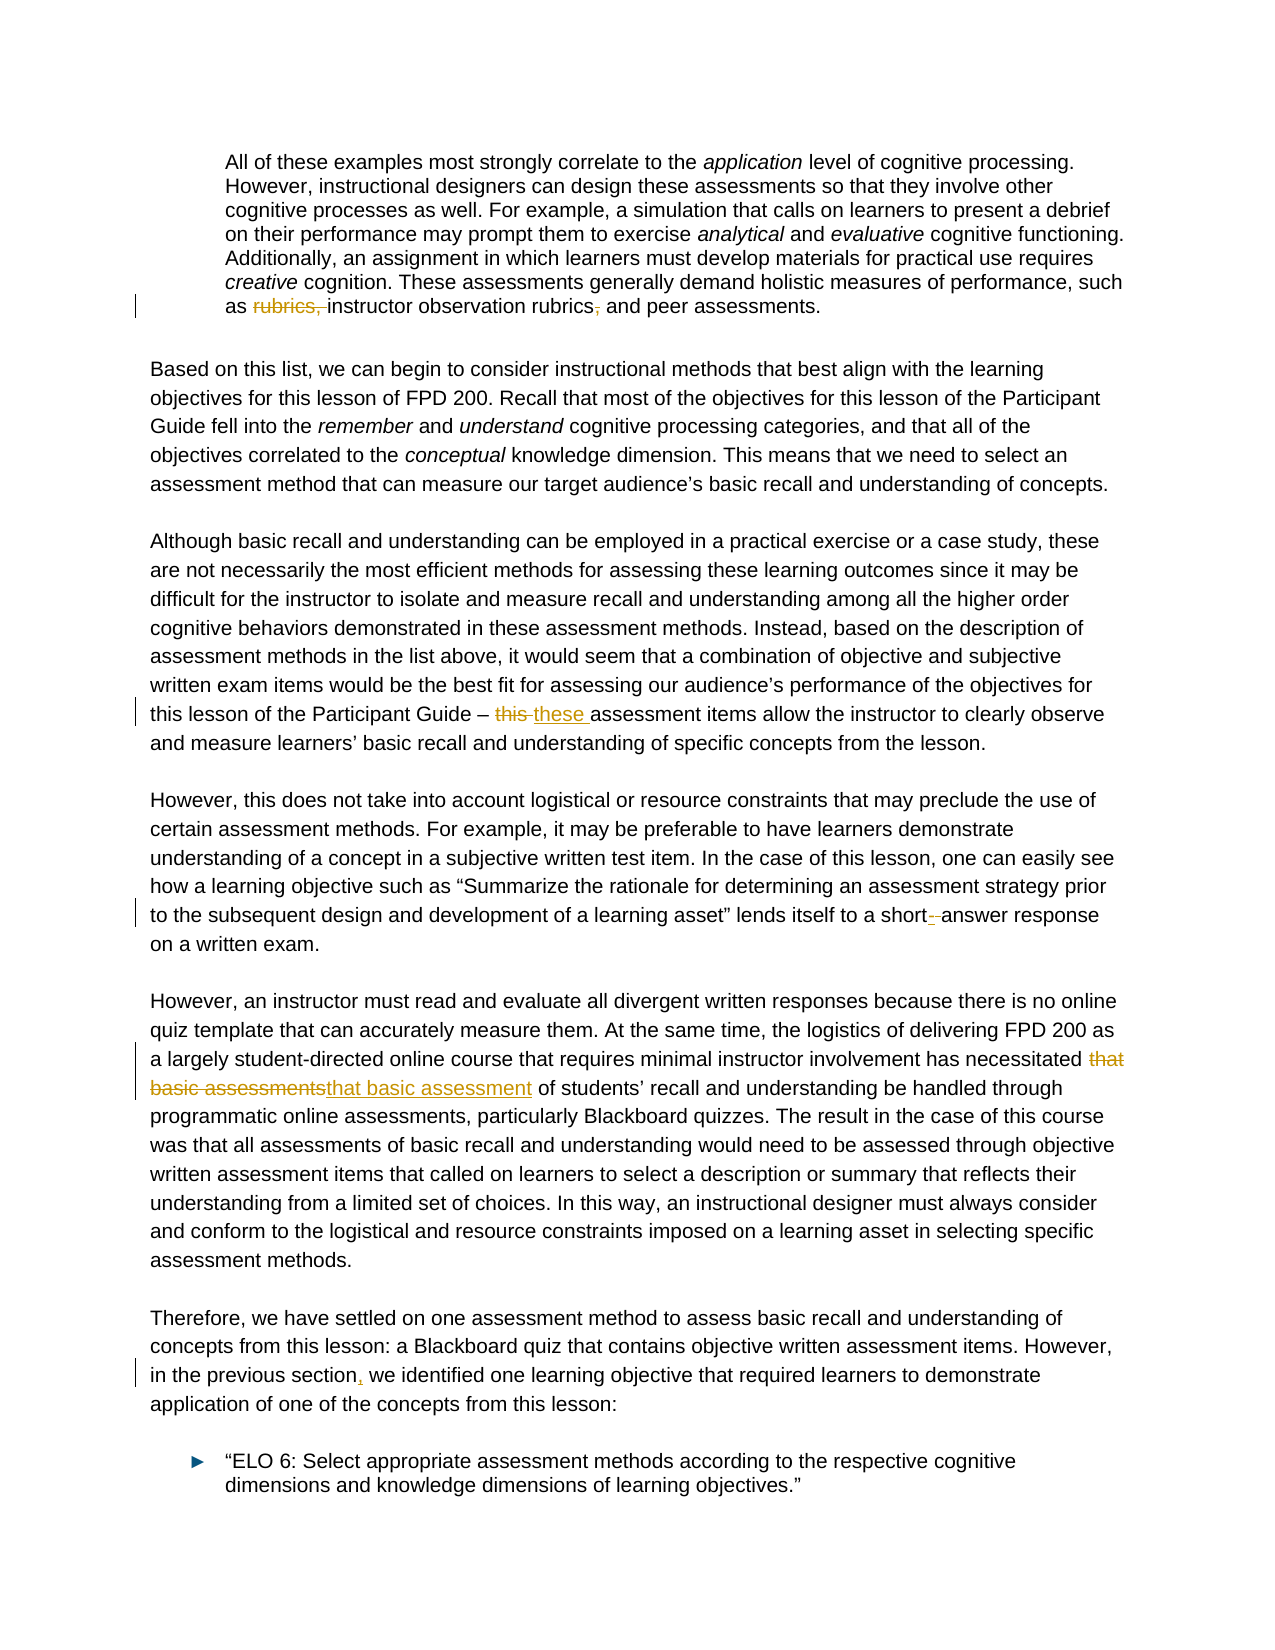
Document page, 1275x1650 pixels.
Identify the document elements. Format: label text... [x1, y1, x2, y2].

text Based on this list, we can begin to consider instructional methods that best align with the learning objectives for this lesson of FPD 200. Recall that most of the objectives for this lesson of the Participant Guide fell into the remember and understand cognitive processing categories, and that all of the objectives correlated to the conceptual knowledge dimension. This means that we need to select an assessment method that can measure our target audience’s basic recall and understanding of concepts. [150, 357, 1125, 496]
text However, an instructor must read and evaluate all divergent written responses because there is no online quiz template that can accurately measure them. At the same time, the logistics of delivering FPD 200 as a largely student-directed online course that requires minimal instructor involvement has necessitated of students’ recall and understanding be handled through programmatic online assessments, particularly Blackboard quizzes. The result in the case of this course was that all assessments of basic recall and understanding would need to be assessed through objective written assessment items that called on learners to select a description or summary that reflects their understanding from a limited set of choices. In this way, an instructional designer must always consider and conform to the logistical and resource constraints imposed on a learning asset in selecting specific assessment methods. [150, 989, 1125, 1272]
text Therefore, we have settled on one assessment method to assess basic recall and understanding of concepts from this lesson: a Blackboard quiz that contains objective written assessment items. However, in the previous section we identified one learning objective that required learners to demonstrate application of one of the concepts from this lesson: [150, 1306, 1125, 1416]
list “ELO 6: Select appropriate assessment methods according to the respective cognitive dimensions and knowledge dimensions of learning objectives.” [187, 1449, 1125, 1497]
text However, this does not take into account logistical or resource constraints that may preclude the use of certain assessment methods. For example, it may be preferable to have learners demonstrate understanding of a concept in a subjective written test item. In the case of this lesson, one can easily see how a learning objective such as “Summarize the rationale for determining an assessment strategy prior to the subsequent design and development of a learning asset” lends itself to a shortanswer response on a written exam. [150, 788, 1125, 956]
list All of these examples most strongly correlate to the application level of cognitive processing. However, instructional designers can design these assessments so that they involve other cognitive processes as well. For example, a simulation that calls on learners to present a debrief on their performance may prompt them to exercise analytical and evaluative cognitive functioning. Additionally, an assignment in which learners must develop materials for practical use requires creative cognition. These assessments generally demand holistic measures of performance, such as instructor observation rubrics and peer assessments. [225, 150, 1125, 318]
text Although basic recall and understanding can be employed in a practical exercise or a case study, these are not necessarily the most efficient methods for assessing these learning outcomes since it may be difficult for the instructor to isolate and measure recall and understanding among all the higher order cognitive behaviors demonstrated in these assessment methods. Instead, based on the description of assessment methods in the list above, it would seem that a combination of objective and subjective written exam items would be the best fit for assessing our audience’s performance of the objectives for this lesson of the Participant Guide – assessment items allow the instructor to clearly observe and measure learners’ basic recall and understanding of specific concepts from the lesson. [150, 529, 1125, 754]
